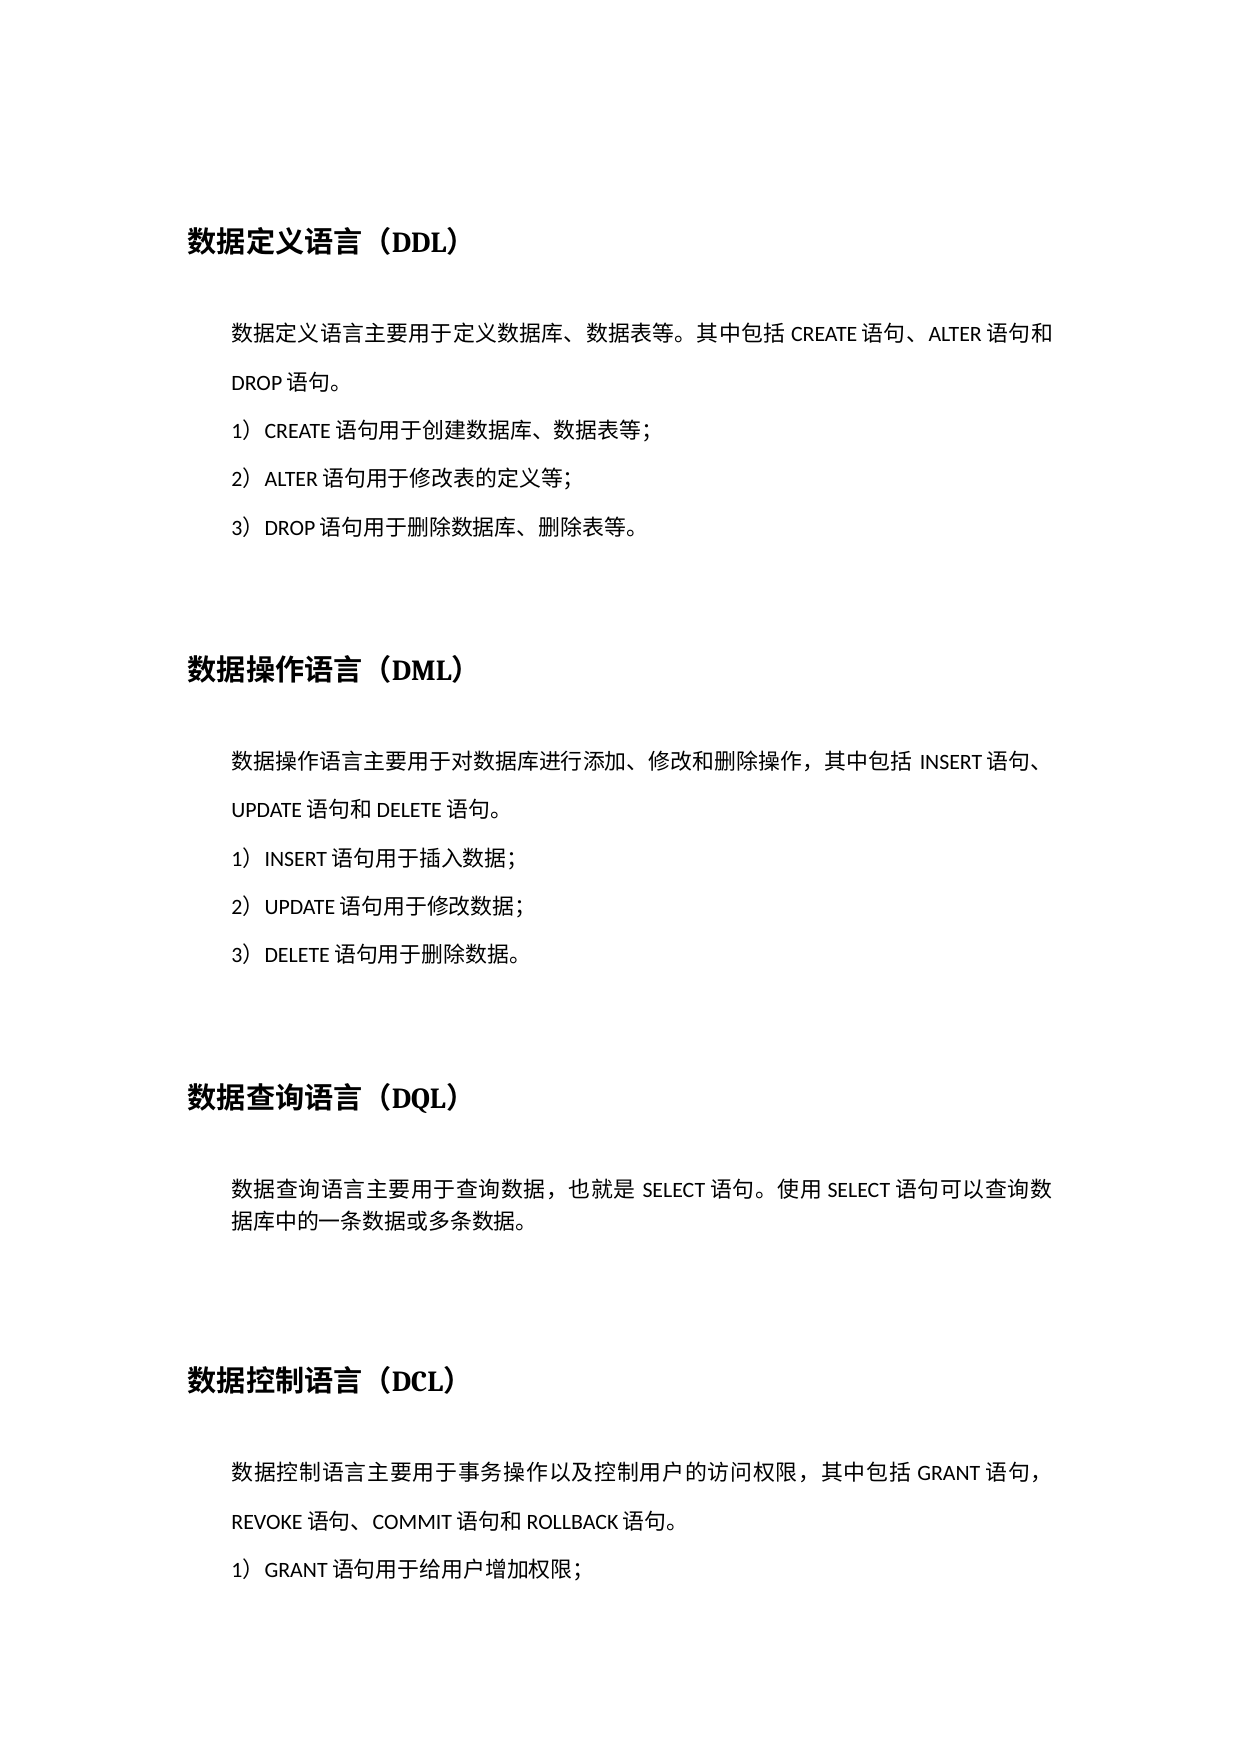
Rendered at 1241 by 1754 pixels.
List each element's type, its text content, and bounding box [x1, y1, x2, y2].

text 数据查询语言主要用于查询数据，也就是SELECT语句。使用SELECT语句可以查询数 据库中的一条数据或多条数据。 [187, 1171, 1053, 1236]
subtitle 数据控制语言（DCL） [187, 1346, 1053, 1411]
list INSERT语句用于插入数据； [231, 840, 1053, 873]
list UPDATE语句用于修改数据； [231, 889, 1053, 921]
subtitle 数据查询语言（DQL） [187, 1063, 1053, 1128]
list CREATE语句用于创建数据库、数据表等； [187, 412, 1053, 445]
list GRANT语句用于给用户增加权限； [187, 1552, 1053, 1584]
text 数据操作语言主要用于对数据库进行添加、修改和删除操作，其中包括INSERT语句、 UPDATE语句和DELETE语句。 [187, 743, 1053, 824]
list DROP语句用于删除数据库、删除表等。 [187, 509, 1053, 542]
text 数据控制语言主要用于事务操作以及控制用户的访问权限，其中包括GRANT语句， REVOKE语句、COMMIT语句和ROLLBACK语句。 [187, 1454, 1053, 1536]
subtitle 数据操作语言（DML） [187, 635, 1053, 700]
list DELETE语句用于删除数据。 [231, 937, 1053, 969]
subtitle 数据定义语言（DDL） [187, 207, 1053, 272]
list ALTER语句用于修改表的定义等； [187, 461, 1053, 493]
text 数据定义语言主要用于定义数据库、数据表等。其中包括CREATE语句、ALTER语句和DROP语句。 [231, 315, 1053, 397]
